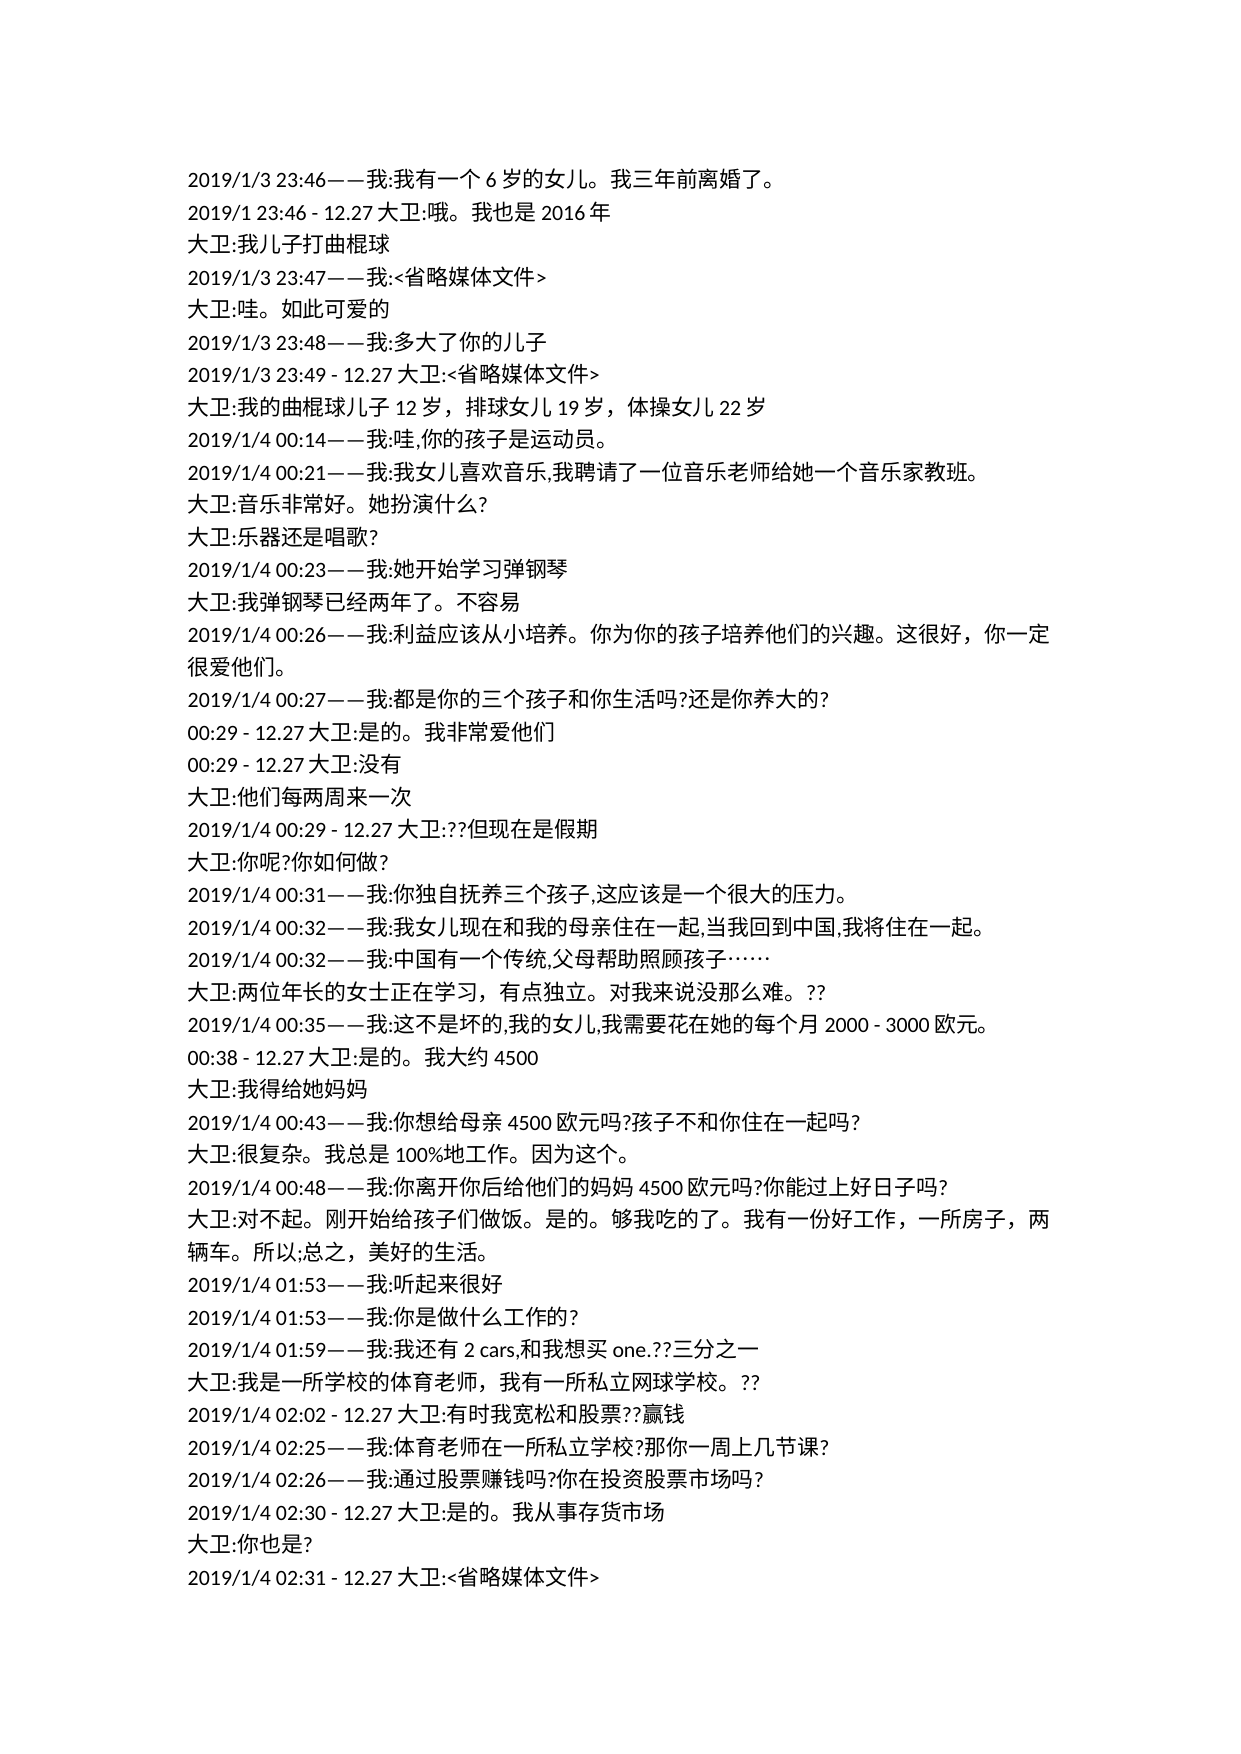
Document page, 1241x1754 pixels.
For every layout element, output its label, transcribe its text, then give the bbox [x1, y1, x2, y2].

text 大卫:乐器还是唱歌? [187, 519, 1053, 552]
text 2019/1/4 00:32——我:我女儿现在和我的母亲住在一起,当我回到中国,我将住在一起。 [187, 909, 1053, 942]
text 2019/1/4 01:53——我:听起来很好 [187, 1267, 1053, 1299]
text 大卫:对不起。刚开始给孩子们做饭。是的。够我吃的了。我有一份好工作，一所房子，两辆车。所以;总之，美好的生活。 [187, 1202, 1053, 1267]
text 大卫:我弹钢琴已经两年了。不容易 [187, 584, 1053, 617]
text 大卫:我的曲棍球儿子12岁，排球女儿19岁，体操女儿22岁 [187, 389, 1053, 422]
text 2019/1/4 00:23——我:她开始学习弹钢琴 [187, 552, 1053, 584]
text 大卫:两位年长的女士正在学习，有点独立。对我来说没那么难。?? [187, 974, 1053, 1007]
text 2019/1/4 00:21——我:我女儿喜欢音乐,我聘请了一位音乐老师给她一个音乐家教班。 [187, 454, 1053, 487]
text 2019/1/4 00:35——我:这不是坏的,我的女儿,我需要花在她的每个月2000 - 3000欧元。 [187, 1007, 1053, 1039]
text 00:29 - 12.27大卫:没有 [187, 747, 1053, 779]
text 大卫:我得给她妈妈 [187, 1072, 1053, 1104]
text 00:29 - 12.27大卫:是的。我非常爱他们 [187, 714, 1053, 747]
text 大卫:哇。如此可爱的 [187, 292, 1053, 324]
text 2019/1/4 00:31——我:你独自抚养三个孩子,这应该是一个很大的压力。 [187, 877, 1053, 909]
text 大卫:很复杂。我总是100%地工作。因为这个。 [187, 1137, 1053, 1169]
text 2019/1/3 23:46——我:我有一个6岁的女儿。我三年前离婚了。 [187, 162, 1053, 194]
text 2019/1/4 02:25——我:体育老师在一所私立学校?那你一周上几节课? [187, 1429, 1053, 1462]
text 2019/1/3 23:49 - 12.27大卫:<省略媒体文件> [187, 357, 1053, 389]
text 2019/1/4 00:48——我:你离开你后给他们的妈妈4500欧元吗?你能过上好日子吗? [187, 1169, 1053, 1202]
text 大卫:我儿子打曲棍球 [187, 227, 1053, 259]
text 2019/1/4 00:27——我:都是你的三个孩子和你生活吗?还是你养大的? [187, 682, 1053, 714]
text 2019/1/4 02:26——我:通过股票赚钱吗?你在投资股票市场吗? [187, 1462, 1053, 1494]
text 大卫:我是一所学校的体育老师，我有一所私立网球学校。?? [187, 1364, 1053, 1397]
text 2019/1/4 01:53——我:你是做什么工作的? [187, 1299, 1053, 1332]
text 2019/1/4 00:26——我:利益应该从小培养。你为你的孩子培养他们的兴趣。这很好，你一定很爱他们。 [187, 617, 1053, 682]
text 2019/1/4 00:32——我:中国有一个传统,父母帮助照顾孩子…… [187, 942, 1053, 974]
text 2019/1/3 23:48——我:多大了你的儿子 [187, 324, 1053, 357]
text 2019/1/4 01:59——我:我还有2 cars,和我想买one.??三分之一 [187, 1332, 1053, 1364]
text 2019/1/4 00:43——我:你想给母亲4500欧元吗?孩子不和你住在一起吗? [187, 1104, 1053, 1137]
text 大卫:他们每两周来一次 [187, 779, 1053, 812]
text 2019/1 23:46 - 12.27大卫:哦。我也是2016年 [187, 194, 1053, 227]
text 2019/1/4 02:02 - 12.27大卫:有时我宽松和股票??赢钱 [187, 1397, 1053, 1429]
text 大卫:你也是? [187, 1527, 1053, 1559]
text 大卫:音乐非常好。她扮演什么? [187, 487, 1053, 519]
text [187, 1559, 1053, 1592]
text 00:38 - 12.27大卫:是的。我大约4500 [187, 1039, 1053, 1072]
text 2019/1/4 02:30 - 12.27大卫:是的。我从事存货市场 [187, 1494, 1053, 1527]
text 2019/1/4 00:14——我:哇,你的孩子是运动员。 [187, 422, 1053, 454]
text 大卫:你呢?你如何做? [187, 844, 1053, 877]
text 2019/1/4 00:29 - 12.27大卫:??但现在是假期 [187, 812, 1053, 844]
text 2019/1/3 23:47——我:<省略媒体文件> [187, 259, 1053, 292]
